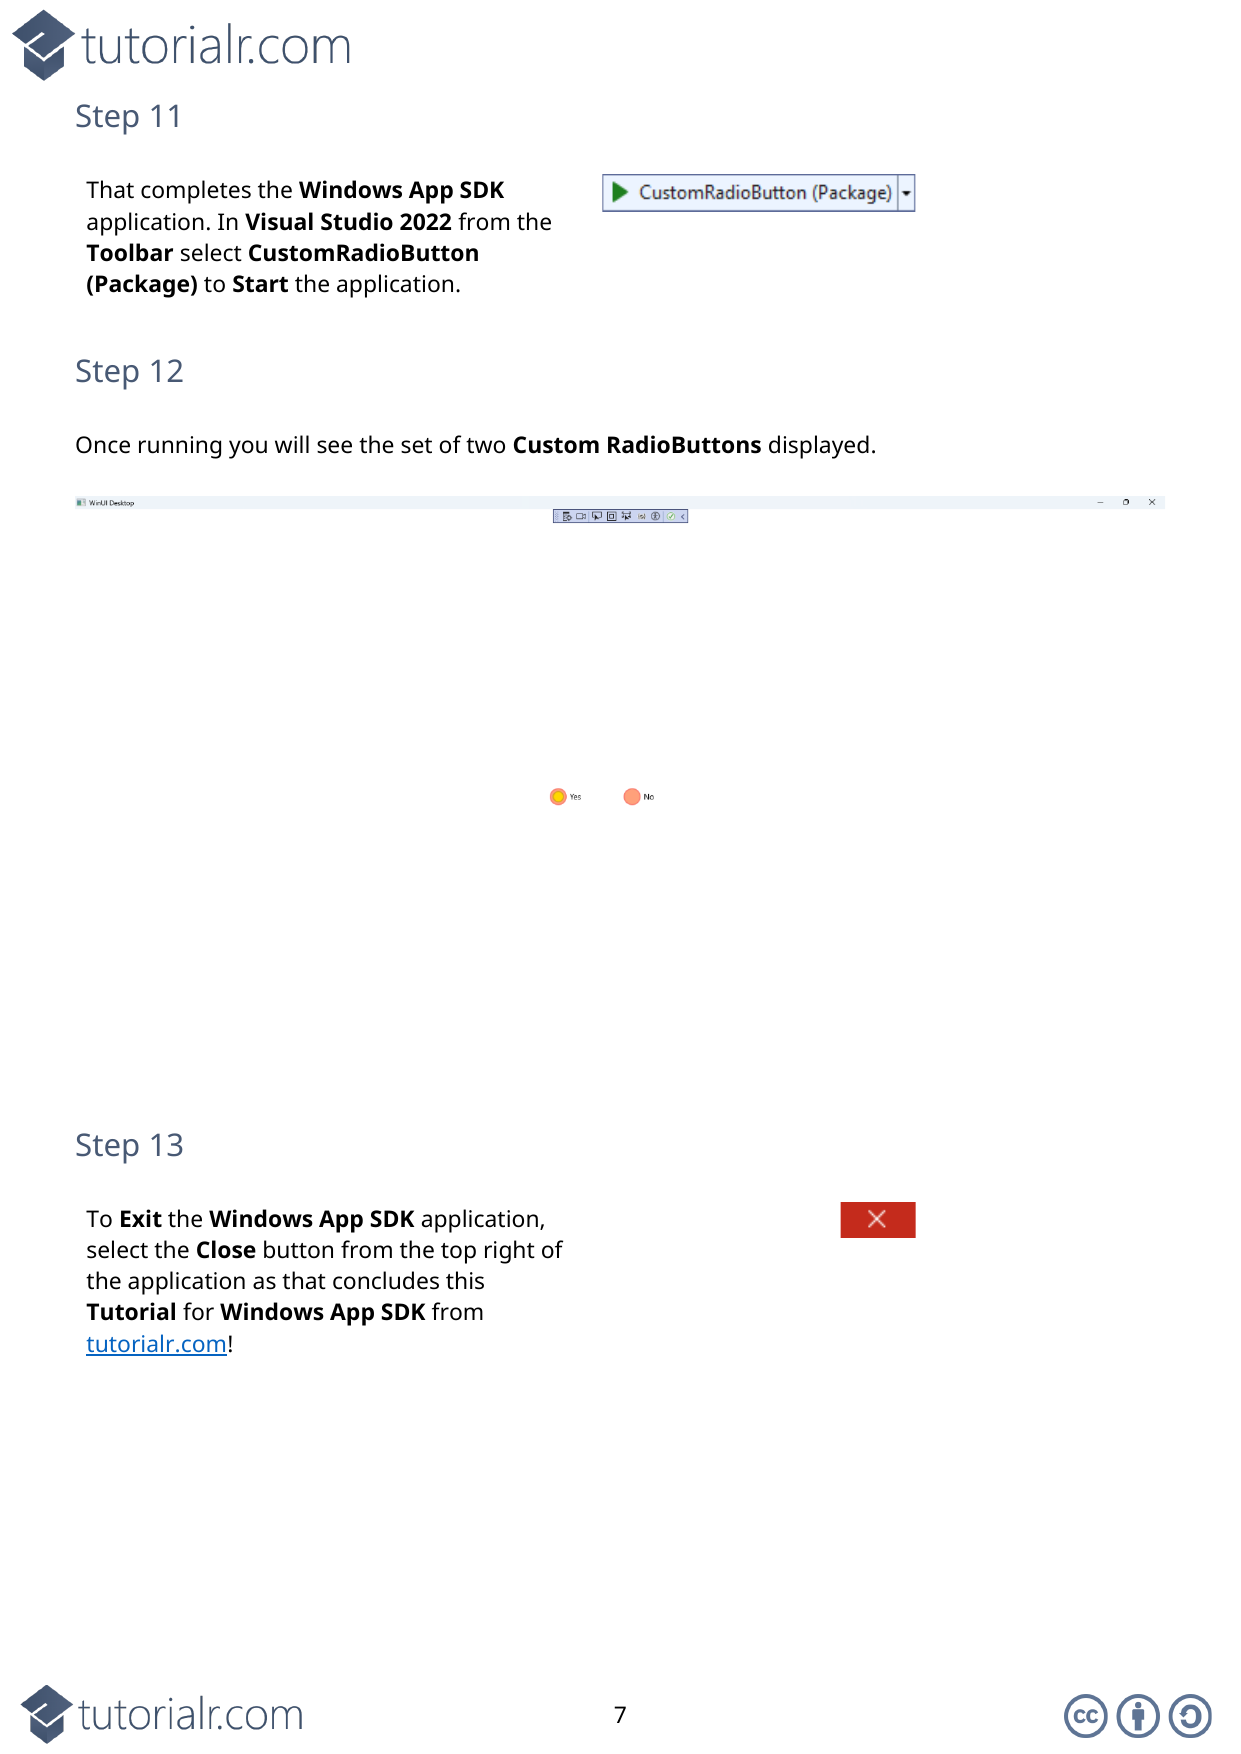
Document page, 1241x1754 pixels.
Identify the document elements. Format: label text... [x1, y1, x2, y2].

picture [17, 1685, 313, 1744]
picture [75, 496, 1166, 1083]
table_header [591, 174, 1165, 299]
subtitle Step 11 [75, 94, 1165, 137]
text Once running you will see the set of two Custom RadioButtons displayed. [75, 429, 1165, 460]
table_header [591, 1203, 1165, 1359]
picture [8, 9, 363, 81]
picture [1064, 1694, 1212, 1738]
picture [602, 174, 916, 212]
table_header That completes the Windows App SDK application. In Visual Studio 2022 from the Toolbar select CustomRadioButton (Package) to Start the application. [75, 174, 591, 299]
subtitle Step 13 [75, 1123, 1165, 1165]
table_header To Exit the Windows App SDK application, select the Close button from the top right of the application as that concludes this Tutorial for Windows App SDK from tutorialr.com! [75, 1203, 591, 1359]
subtitle Step 12 [75, 349, 1165, 392]
picture [840, 1202, 916, 1238]
